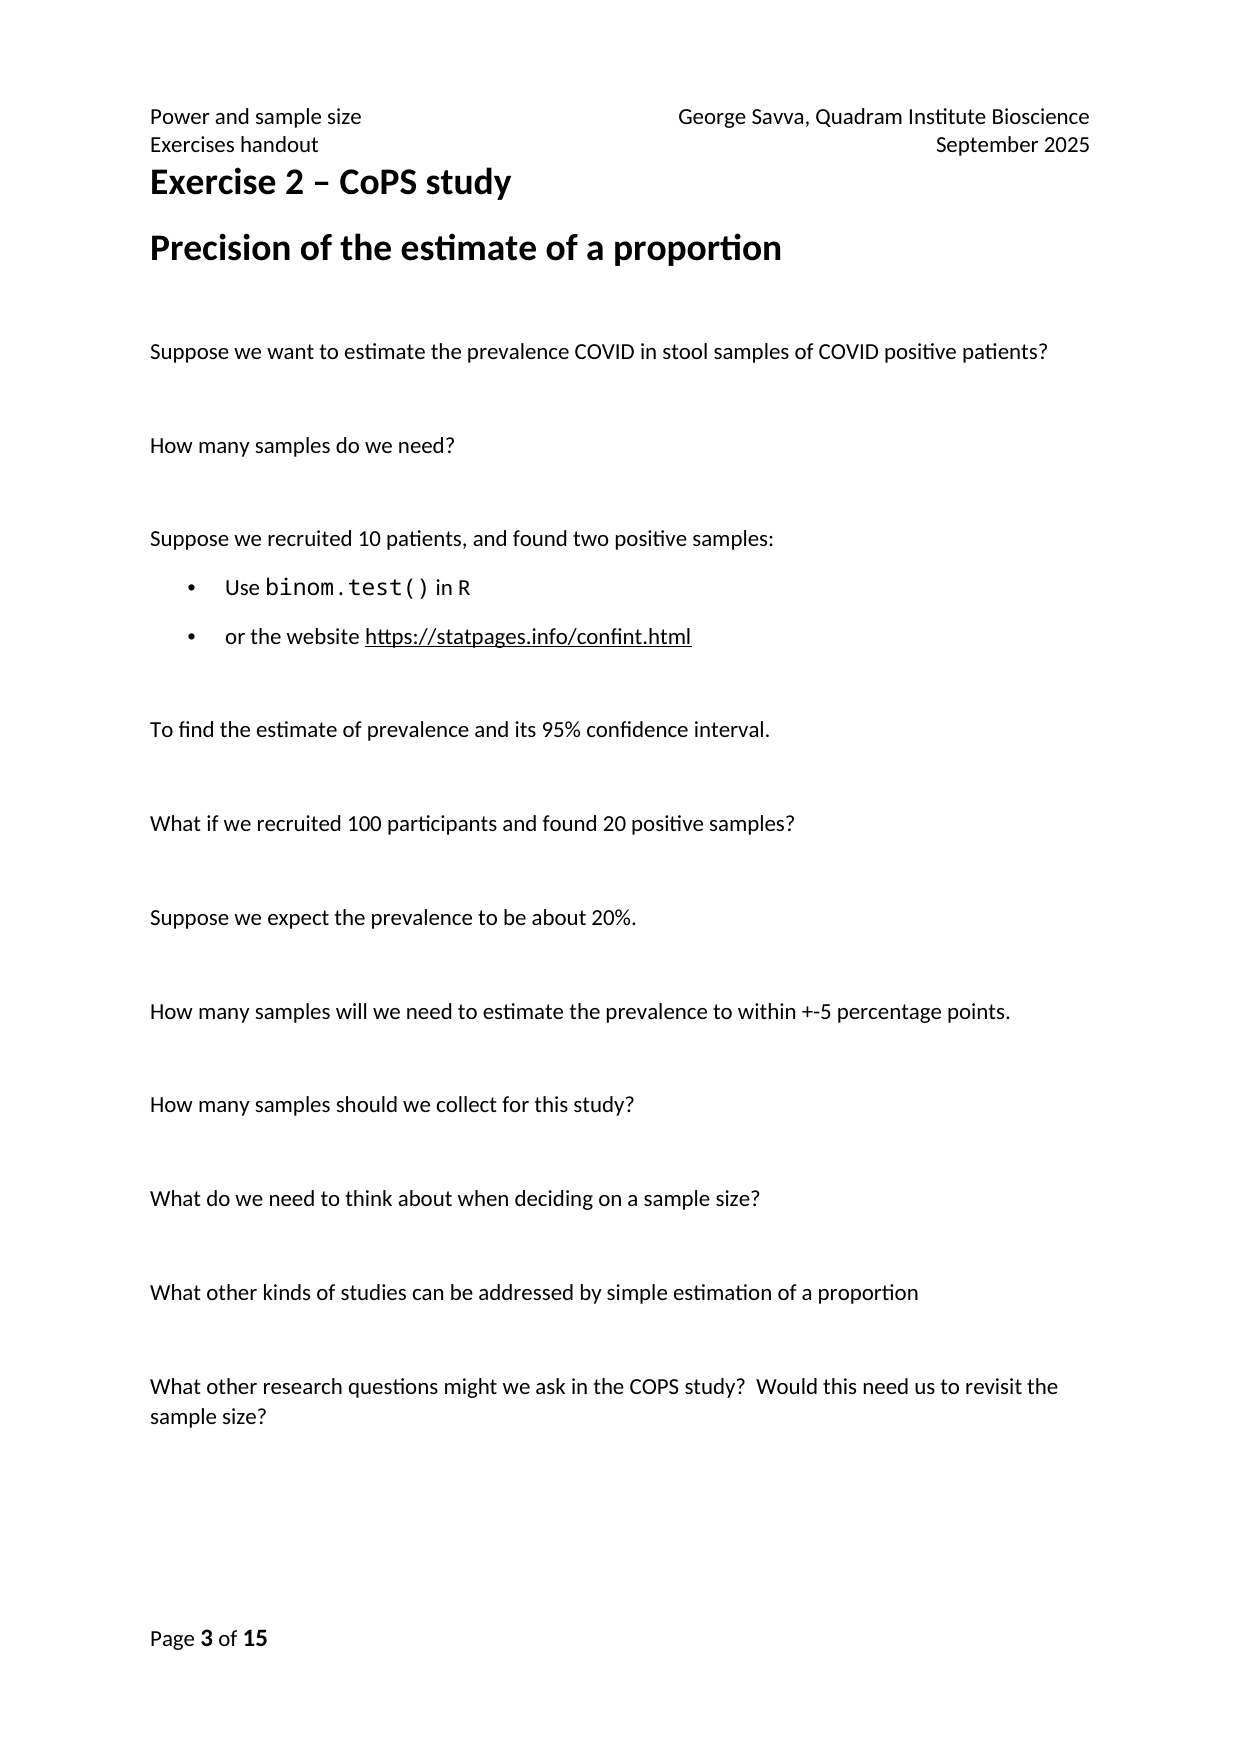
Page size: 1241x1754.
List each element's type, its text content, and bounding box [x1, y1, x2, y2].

text How many samples do we need? [150, 431, 1090, 459]
text How many samples should we collect for this study? [150, 1091, 1090, 1118]
text Suppose we want to estimate the prevalence COVID in stool samples of COVID positive patients? [150, 337, 1090, 365]
text What other research questions might we ask in the COPS study? Would this need us to revisit the sample size? [150, 1372, 1090, 1430]
text What other kinds of studies can be addressed by simple estimation of a proportion [150, 1278, 1090, 1306]
list or the website https://statpages.info/confint.html [187, 622, 1090, 650]
text To find the estimate of prevalence and its 95% confidence interval. [150, 716, 1090, 743]
text What do we need to think about when deciding on a sample size? [150, 1184, 1090, 1212]
text Suppose we expect the prevalence to be about 20%. [150, 903, 1090, 931]
text What if we recruited 100 participants and found 20 positive samples? [150, 809, 1090, 837]
text How many samples will we need to estimate the prevalence to within +-5 percentage points. [150, 997, 1090, 1025]
text Suppose we recruited 10 patients, and found two positive samples: [150, 524, 1090, 552]
subtitle Precision of the estimate of a proportion [150, 224, 1090, 270]
subtitle Exercise 2 – CoPS study [150, 158, 1090, 204]
list Use binom.test() in R [187, 571, 1090, 603]
